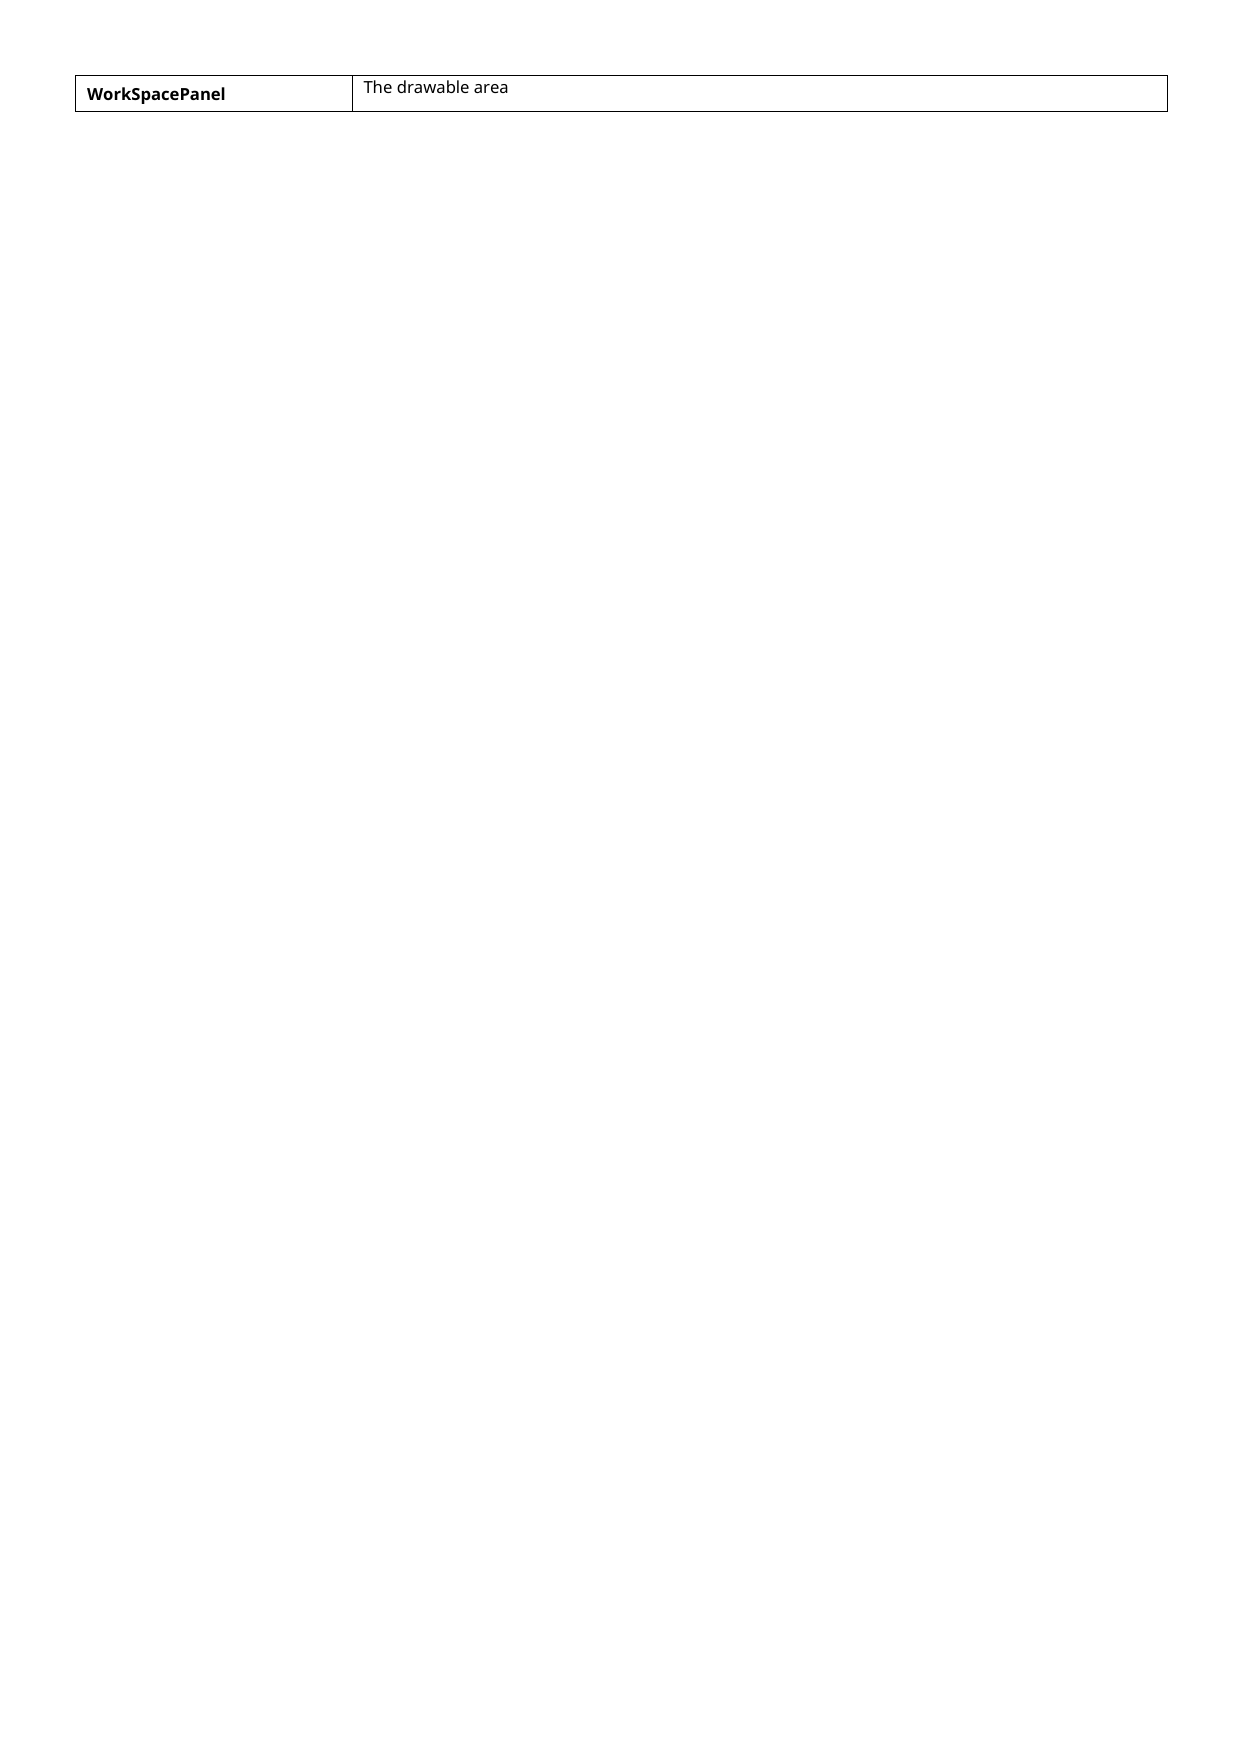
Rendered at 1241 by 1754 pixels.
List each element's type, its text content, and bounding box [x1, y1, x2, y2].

table_cell The drawable area [353, 76, 1167, 111]
table_cell WorkSpacePanel [76, 76, 352, 111]
